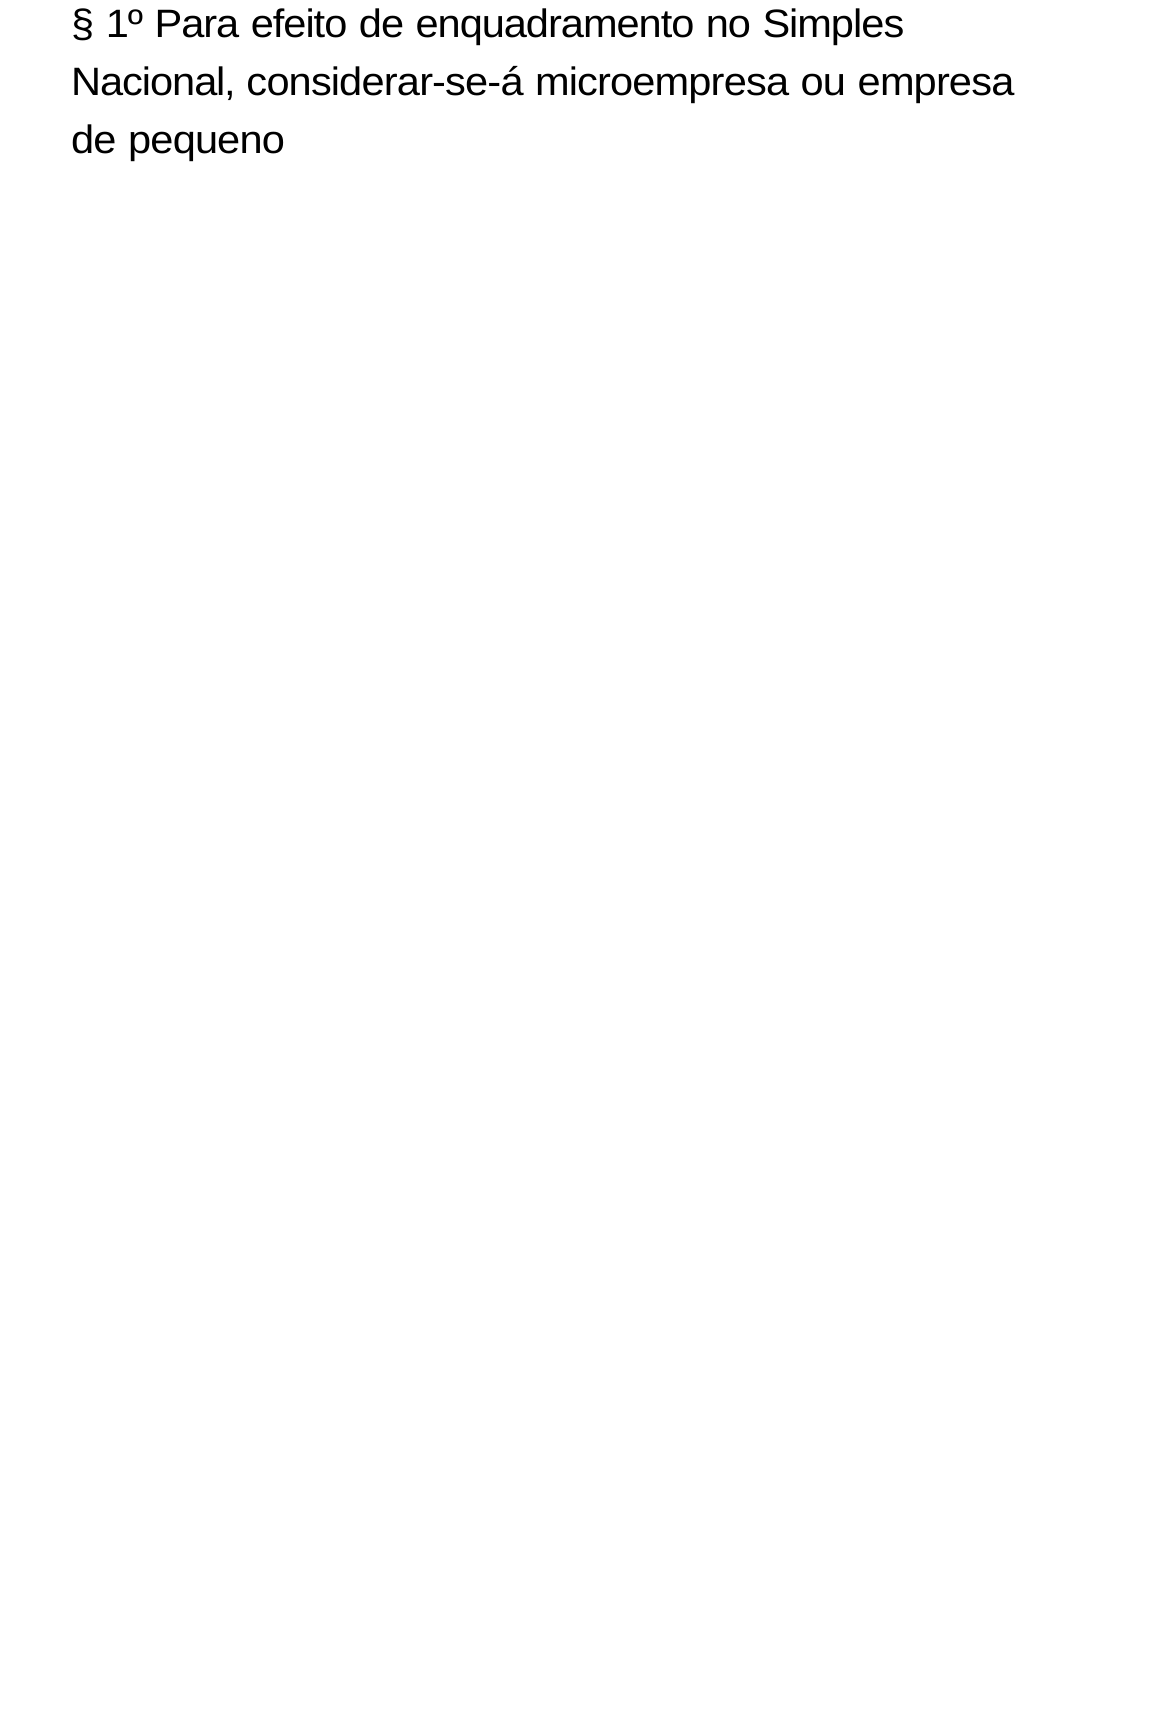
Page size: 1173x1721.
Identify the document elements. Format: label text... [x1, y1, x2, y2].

text § 1º Para efeito de enquadramento no Simples Nacional, considerar-se-á microempresa ou empresa de pequeno [71, 0, 1061, 162]
